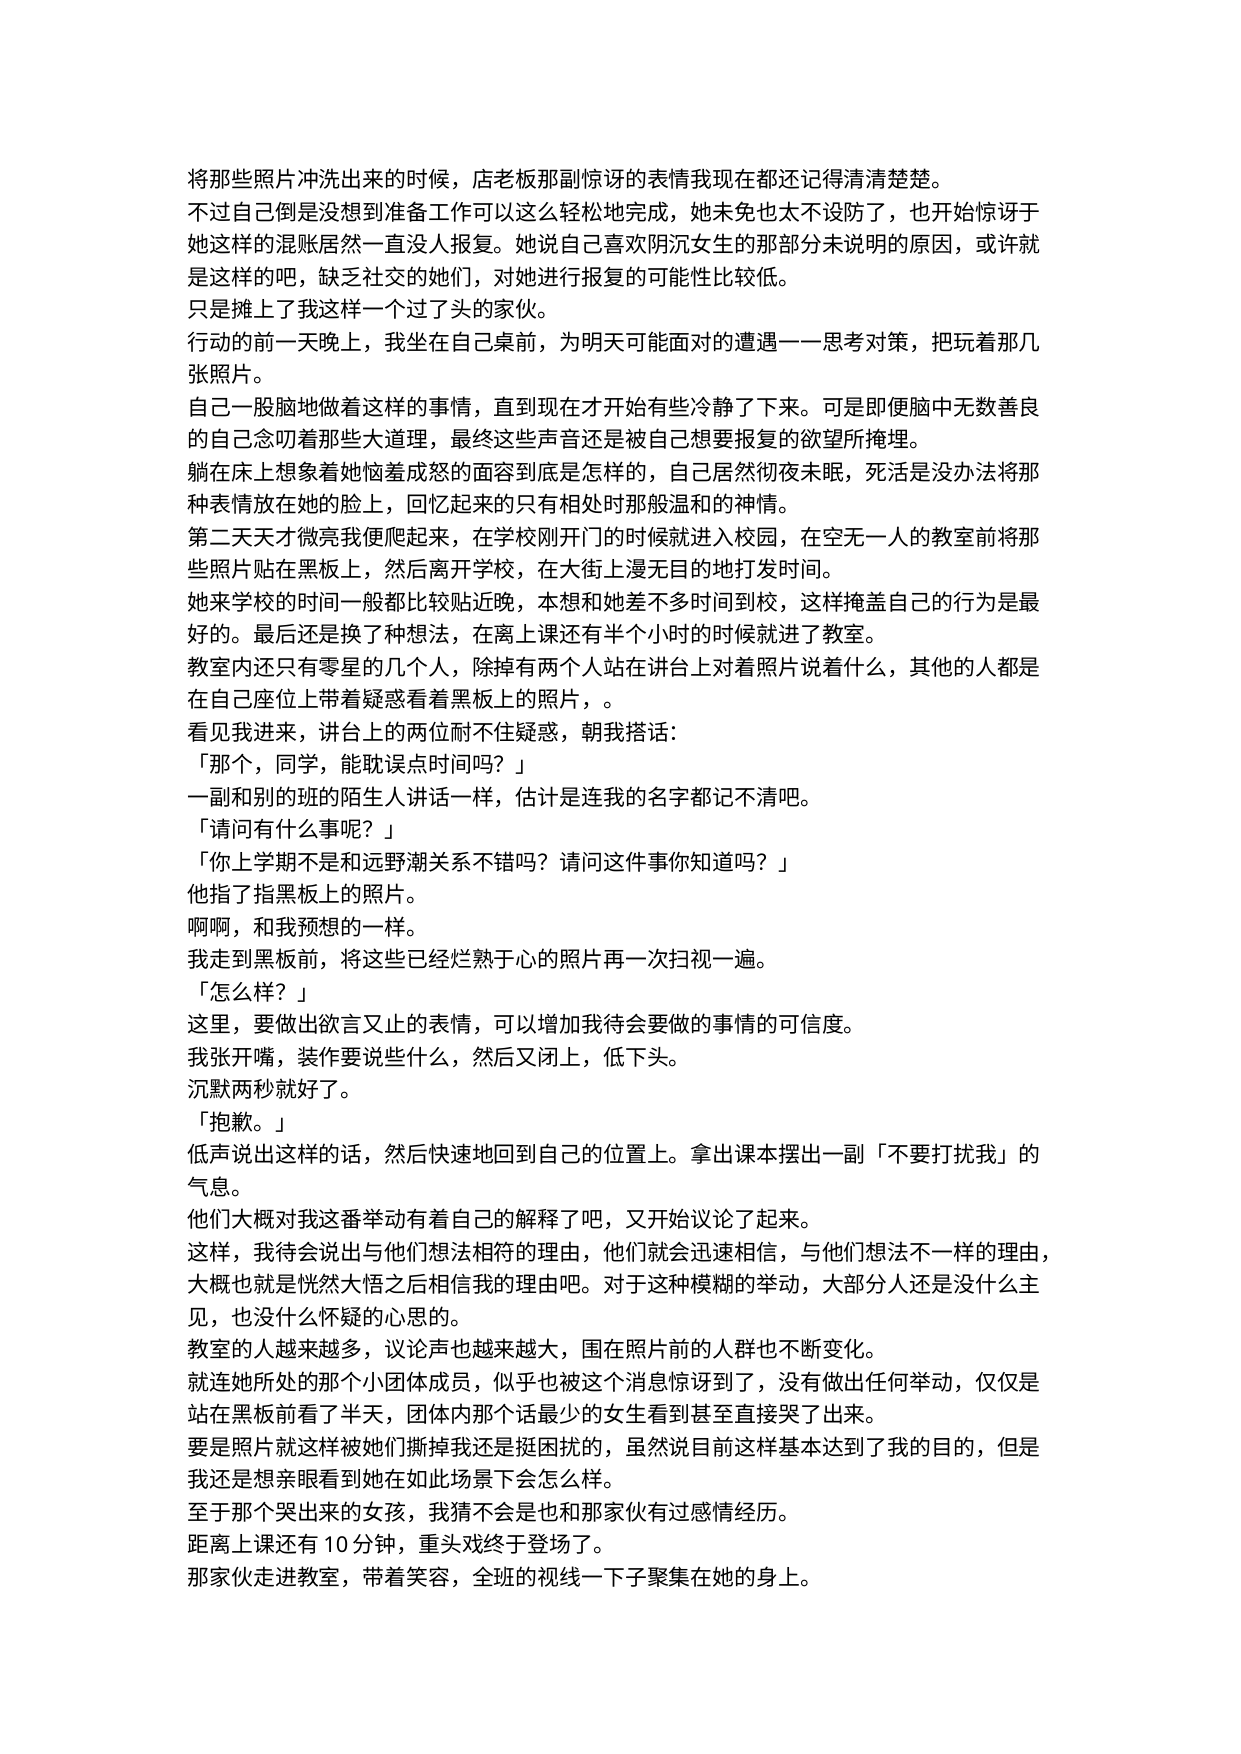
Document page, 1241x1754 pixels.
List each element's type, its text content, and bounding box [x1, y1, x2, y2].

text 将那些照片冲洗出来的时候，店老板那副惊讶的表情我现在都还记得清清楚楚。 [187, 162, 1053, 194]
text 只是摊上了我这样一个过了头的家伙。 [187, 292, 1053, 324]
text 距离上课还有10分钟，重头戏终于登场了。 [187, 1527, 1053, 1559]
text 看见我进来，讲台上的两位耐不住疑惑，朝我搭话： [187, 714, 1053, 747]
text 不过自己倒是没想到准备工作可以这么轻松地完成，她未免也太不设防了，也开始惊讶于她这样的混账居然一直没人报复。她说自己喜欢阴沉女生的那部分未说明的原因，或许就是这样的吧，缺乏社交的她们，对她进行报复的可能性比较低。 [187, 194, 1053, 292]
text 那家伙走进教室，带着笑容，全班的视线一下子聚集在她的身上。 [187, 1559, 1053, 1592]
text 至于那个哭出来的女孩，我猜不会是也和那家伙有过感情经历。 [187, 1494, 1053, 1527]
text 我张开嘴，装作要说些什么，然后又闭上，低下头。 [187, 1039, 1053, 1072]
text 「请问有什么事呢？」 [187, 812, 1053, 844]
text 他指了指黑板上的照片。 [187, 877, 1053, 909]
text 「抱歉。」 [187, 1104, 1053, 1137]
text 「怎么样？」 [187, 974, 1053, 1007]
text 躺在床上想象着她恼羞成怒的面容到底是怎样的，自己居然彻夜未眠，死活是没办法将那种表情放在她的脸上，回忆起来的只有相处时那般温和的神情。 [187, 454, 1053, 519]
text 啊啊，和我预想的一样。 [187, 909, 1053, 942]
text 这样，我待会说出与他们想法相符的理由，他们就会迅速相信，与他们想法不一样的理由，大概也就是恍然大悟之后相信我的理由吧。对于这种模糊的举动，大部分人还是没什么主见，也没什么怀疑的心思的。 [187, 1234, 1053, 1332]
text 教室的人越来越多，议论声也越来越大，围在照片前的人群也不断变化。 [187, 1332, 1053, 1364]
text 我走到黑板前，将这些已经烂熟于心的照片再一次扫视一遍。 [187, 942, 1053, 974]
text 要是照片就这样被她们撕掉我还是挺困扰的，虽然说目前这样基本达到了我的目的，但是我还是想亲眼看到她在如此场景下会怎么样。 [187, 1429, 1053, 1494]
text 「那个，同学，能耽误点时间吗？」 [187, 747, 1053, 779]
text 他们大概对我这番举动有着自己的解释了吧，又开始议论了起来。 [187, 1202, 1053, 1234]
text 自己一股脑地做着这样的事情，直到现在才开始有些冷静了下来。可是即便脑中无数善良的自己念叨着那些大道理，最终这些声音还是被自己想要报复的欲望所掩埋。 [187, 389, 1053, 454]
text 教室内还只有零星的几个人，除掉有两个人站在讲台上对着照片说着什么，其他的人都是在自己座位上带着疑惑看着黑板上的照片，。 [187, 649, 1053, 714]
text 这里，要做出欲言又止的表情，可以增加我待会要做的事情的可信度。 [187, 1007, 1053, 1039]
text 沉默两秒就好了。 [187, 1072, 1053, 1104]
text 她来学校的时间一般都比较贴近晚，本想和她差不多时间到校，这样掩盖自己的行为是最好的。最后还是换了种想法，在离上课还有半个小时的时候就进了教室。 [187, 584, 1053, 649]
text 行动的前一天晚上，我坐在自己桌前，为明天可能面对的遭遇一一思考对策，把玩着那几张照片。 [187, 324, 1053, 389]
text 「你上学期不是和远野潮关系不错吗？请问这件事你知道吗？」 [187, 844, 1053, 877]
text 低声说出这样的话，然后快速地回到自己的位置上。拿出课本摆出一副「不要打扰我」的气息。 [187, 1137, 1053, 1202]
text 一副和别的班的陌生人讲话一样，估计是连我的名字都记不清吧。 [187, 779, 1053, 812]
text 第二天天才微亮我便爬起来，在学校刚开门的时候就进入校园，在空无一人的教室前将那些照片贴在黑板上，然后离开学校，在大街上漫无目的地打发时间。 [187, 519, 1053, 584]
text 就连她所处的那个小团体成员，似乎也被这个消息惊讶到了，没有做出任何举动，仅仅是站在黑板前看了半天，团体内那个话最少的女生看到甚至直接哭了出来。 [187, 1364, 1053, 1429]
